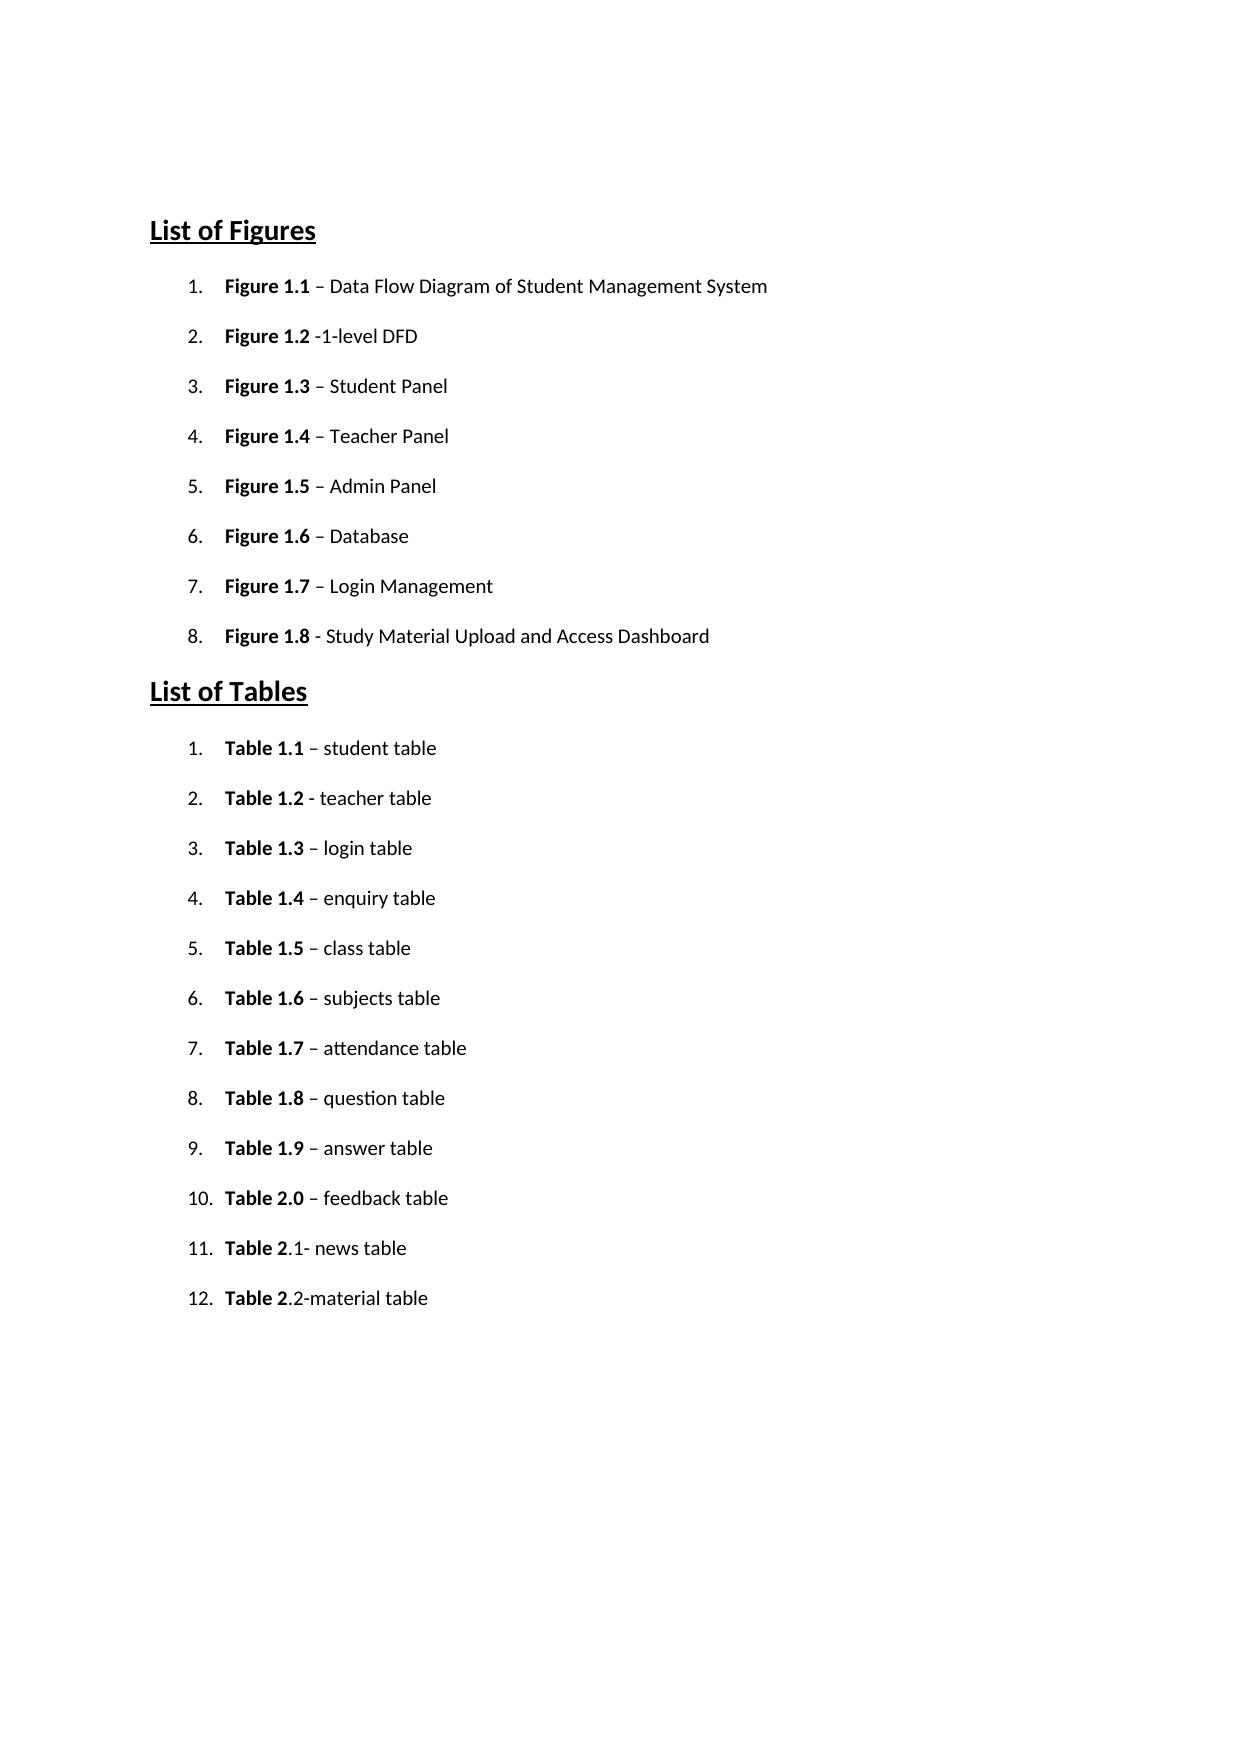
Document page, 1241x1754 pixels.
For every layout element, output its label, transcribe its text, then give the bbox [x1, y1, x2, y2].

list Figure 1.3 – Student Panel [187, 373, 1090, 399]
list Figure 1.2 -1-level DFD [187, 323, 1090, 349]
text List of Tables [150, 673, 1090, 709]
list Table 1.4 – enquiry table [187, 885, 1090, 911]
list Table 1.5 – class table [187, 935, 1090, 961]
list Figure 1.6 – Database [187, 523, 1090, 549]
list Table 1.7 – attendance table [187, 1035, 1090, 1061]
list Figure 1.8 - Study Material Upload and Access Dashboard [187, 623, 1090, 649]
list Table 1.6 – subjects table [187, 985, 1090, 1011]
list Table 1.1 – student table [187, 735, 1090, 761]
list Table 1.2 - teacher table [187, 785, 1090, 811]
text List of Figures [150, 212, 1090, 247]
list Figure 1.7 – Login Management [187, 573, 1090, 599]
list Table 2.2-material table [187, 1285, 1090, 1311]
list Table 2.1- news table [187, 1235, 1090, 1261]
list Figure 1.1 – Data Flow Diagram of Student Management System [187, 273, 1090, 299]
list Figure 1.4 – Teacher Panel [187, 423, 1090, 449]
list Table 1.3 – login table [187, 835, 1090, 861]
list Table 1.8 – question table [187, 1085, 1090, 1111]
list Table 1.9 – answer table [187, 1135, 1090, 1161]
list Figure 1.5 – Admin Panel [187, 473, 1090, 499]
list Table 2.0 – feedback table [187, 1185, 1090, 1211]
